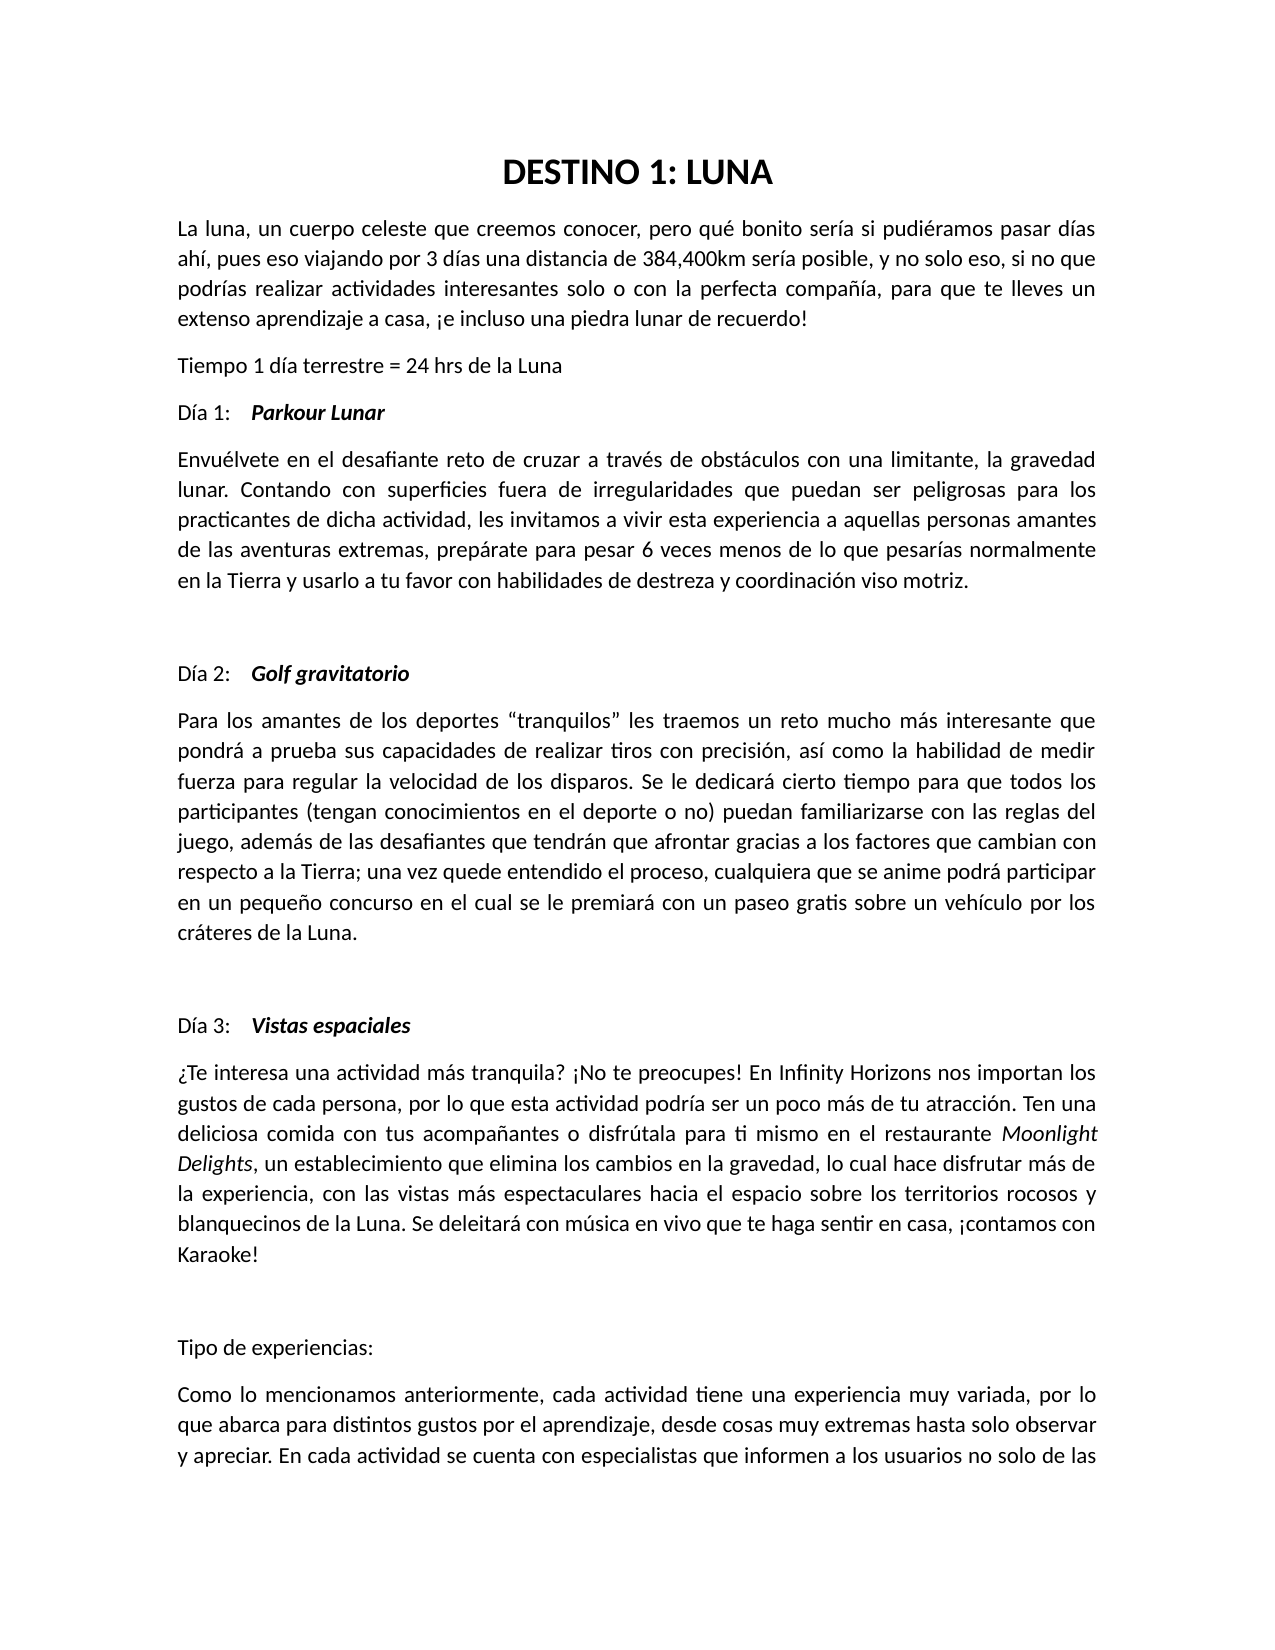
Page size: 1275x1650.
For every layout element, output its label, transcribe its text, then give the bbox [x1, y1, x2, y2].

text Día 1: Parkour Lunar [177, 398, 1098, 426]
text Día 2: Golf gravitatorio [177, 659, 1098, 688]
text ¿Te interesa una actividad más tranquila? ¡No te preocupes! En Infinity Horizons nos importan los gustos de cada persona, por lo que esta actividad podría ser un poco más de tu atracción. Ten una deliciosa comida con tus acompañantes o disfrútala para ti mismo en el restaurante Moonlight Delights, un establecimiento que elimina los cambios en la gravedad, lo cual hace disfrutar más de la experiencia, con las vistas más espectaculares hacia el espacio sobre los territorios rocosos y blanquecinos de la Luna. Se deleitará con música en vivo que te haga sentir en casa, ¡contamos con Karaoke! [177, 1058, 1098, 1268]
text Envuélvete en el desafiante reto de cruzar a través de obstáculos con una limitante, la gravedad lunar. Contando con superficies fuera de irregularidades que puedan ser peligrosas para los practicantes de dicha actividad, les invitamos a vivir esta experiencia a aquellas personas amantes de las aventuras extremas, prepárate para pesar 6 veces menos de lo que pesarías normalmente en la Tierra y usarlo a tu favor con habilidades de destreza y coordinación viso motriz. [177, 445, 1098, 594]
text La luna, un cuerpo celeste que creemos conocer, pero qué bonito sería si pudiéramos pasar días ahí, pues eso viajando por 3 días una distancia de 384,400km sería posible, y no solo eso, si no que podrías realizar actividades interesantes solo o con la perfecta compañía, para que te lleves un extenso aprendizaje a casa, ¡e incluso una piedra lunar de recuerdo! [177, 214, 1098, 332]
text Tiempo 1 día terrestre = 24 hrs de la Luna [177, 351, 1098, 379]
text Para los amantes de los deportes “tranquilos” les traemos un reto mucho más interesante que pondrá a prueba sus capacidades de realizar tiros con precisión, así como la habilidad de medir fuerza para regular la velocidad de los disparos. Se le dedicará cierto tiempo para que todos los participantes (tengan conocimientos en el deporte o no) puedan familiarizarse con las reglas del juego, además de las desafiantes que tendrán que afrontar gracias a los factores que cambian con respecto a la Tierra; una vez quede entendido el proceso, cualquiera que se anime podrá participar en un pequeño concurso en el cual se le premiará con un paseo gratis sobre un vehículo por los cráteres de la Luna. [177, 706, 1098, 946]
text Tipo de experiencias: [177, 1333, 1098, 1362]
text Día 3: Vistas espaciales [177, 1012, 1098, 1040]
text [177, 1380, 1098, 1469]
text DESTINO 1: LUNA [177, 148, 1098, 193]
